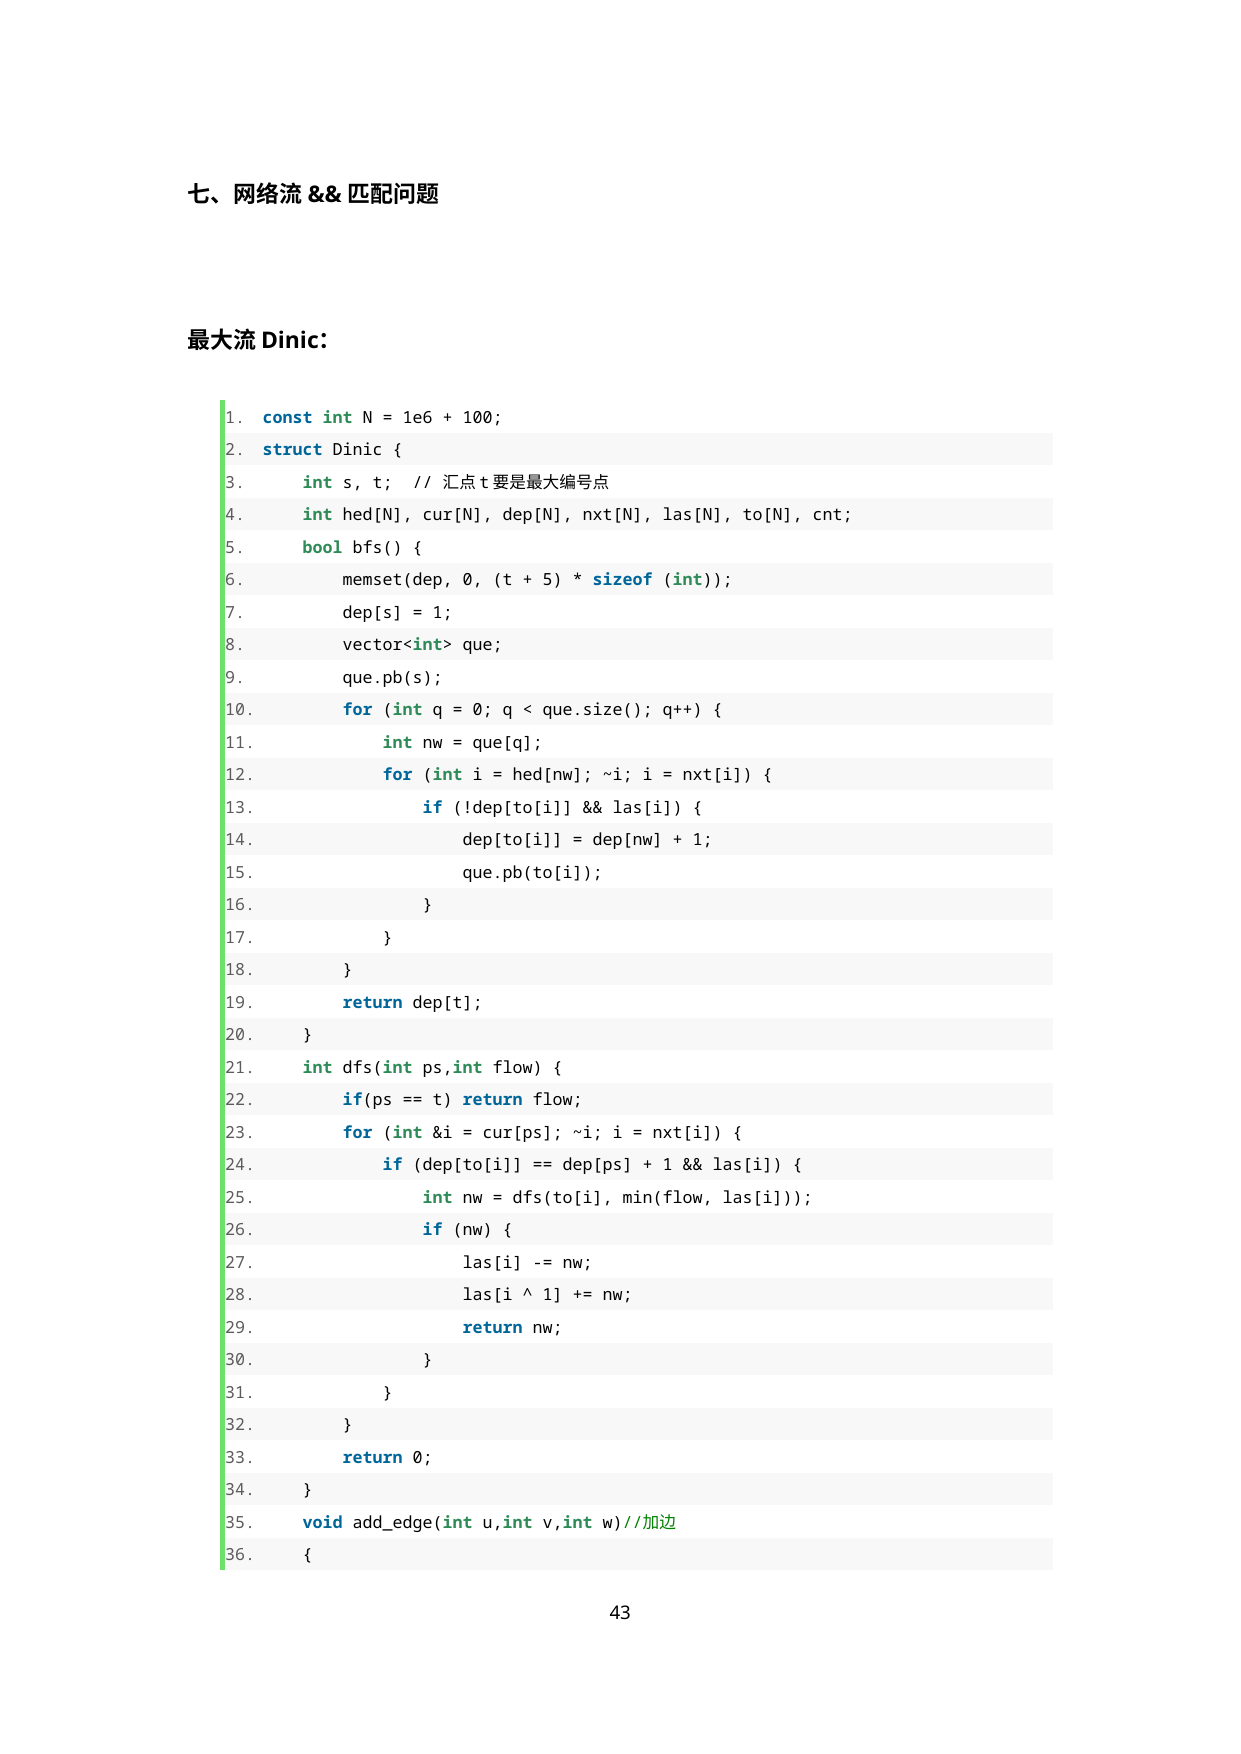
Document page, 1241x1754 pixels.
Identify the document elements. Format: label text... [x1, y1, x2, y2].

list que.pb(s); [225, 660, 1053, 693]
list } [225, 888, 1053, 920]
list return nw; [225, 1310, 1053, 1343]
list int nw = que[q]; [225, 725, 1053, 758]
list struct Dinic { [225, 433, 1053, 465]
list if (!dep[to[i]] && las[i]) { [225, 790, 1053, 823]
list } [225, 1473, 1053, 1505]
list } [225, 920, 1053, 953]
list int hed[N], cur[N], dep[N], nxt[N], las[N], to[N], cnt; [225, 498, 1053, 530]
list if (dep[to[i]] == dep[ps] + 1 && las[i]) { [225, 1148, 1053, 1180]
list las[i] -= nw; [225, 1245, 1053, 1278]
list dep[s] = 1; [225, 595, 1053, 628]
list que.pb(to[i]); [225, 855, 1053, 888]
list { [225, 1538, 1053, 1570]
subtitle 七、网络流 && 匹配问题 [187, 160, 1053, 225]
list return 0; [225, 1440, 1053, 1473]
list } [225, 1375, 1053, 1408]
list int s, t; // 汇点t要是最大编号点 [225, 465, 1053, 498]
list bool bfs() { [225, 530, 1053, 563]
list if (nw) { [225, 1213, 1053, 1245]
list las[i ^ 1] += nw; [225, 1278, 1053, 1310]
list memset(dep, 0, (t + 5) * sizeof (int)); [225, 563, 1053, 595]
list for (int q = 0; q < que.size(); q++) { [225, 693, 1053, 725]
list return dep[t]; [225, 985, 1053, 1018]
list void add_edge(int u,int v,int w)//加边 [225, 1505, 1053, 1538]
list vector<int> que; [225, 628, 1053, 660]
list int nw = dfs(to[i], min(flow, las[i])); [225, 1180, 1053, 1213]
list int dfs(int ps,int flow) { [225, 1050, 1053, 1083]
list } [225, 1018, 1053, 1050]
list if(ps == t) return flow; [225, 1083, 1053, 1115]
list const int N = 1e6 + 100; [225, 400, 1053, 433]
list } [225, 1408, 1053, 1440]
text 最大流Dinic： [187, 306, 1053, 371]
list for (int i = hed[nw]; ~i; i = nxt[i]) { [225, 758, 1053, 790]
list for (int &i = cur[ps]; ~i; i = nxt[i]) { [225, 1115, 1053, 1148]
list dep[to[i]] = dep[nw] + 1; [225, 823, 1053, 855]
list } [225, 953, 1053, 985]
list } [225, 1343, 1053, 1375]
